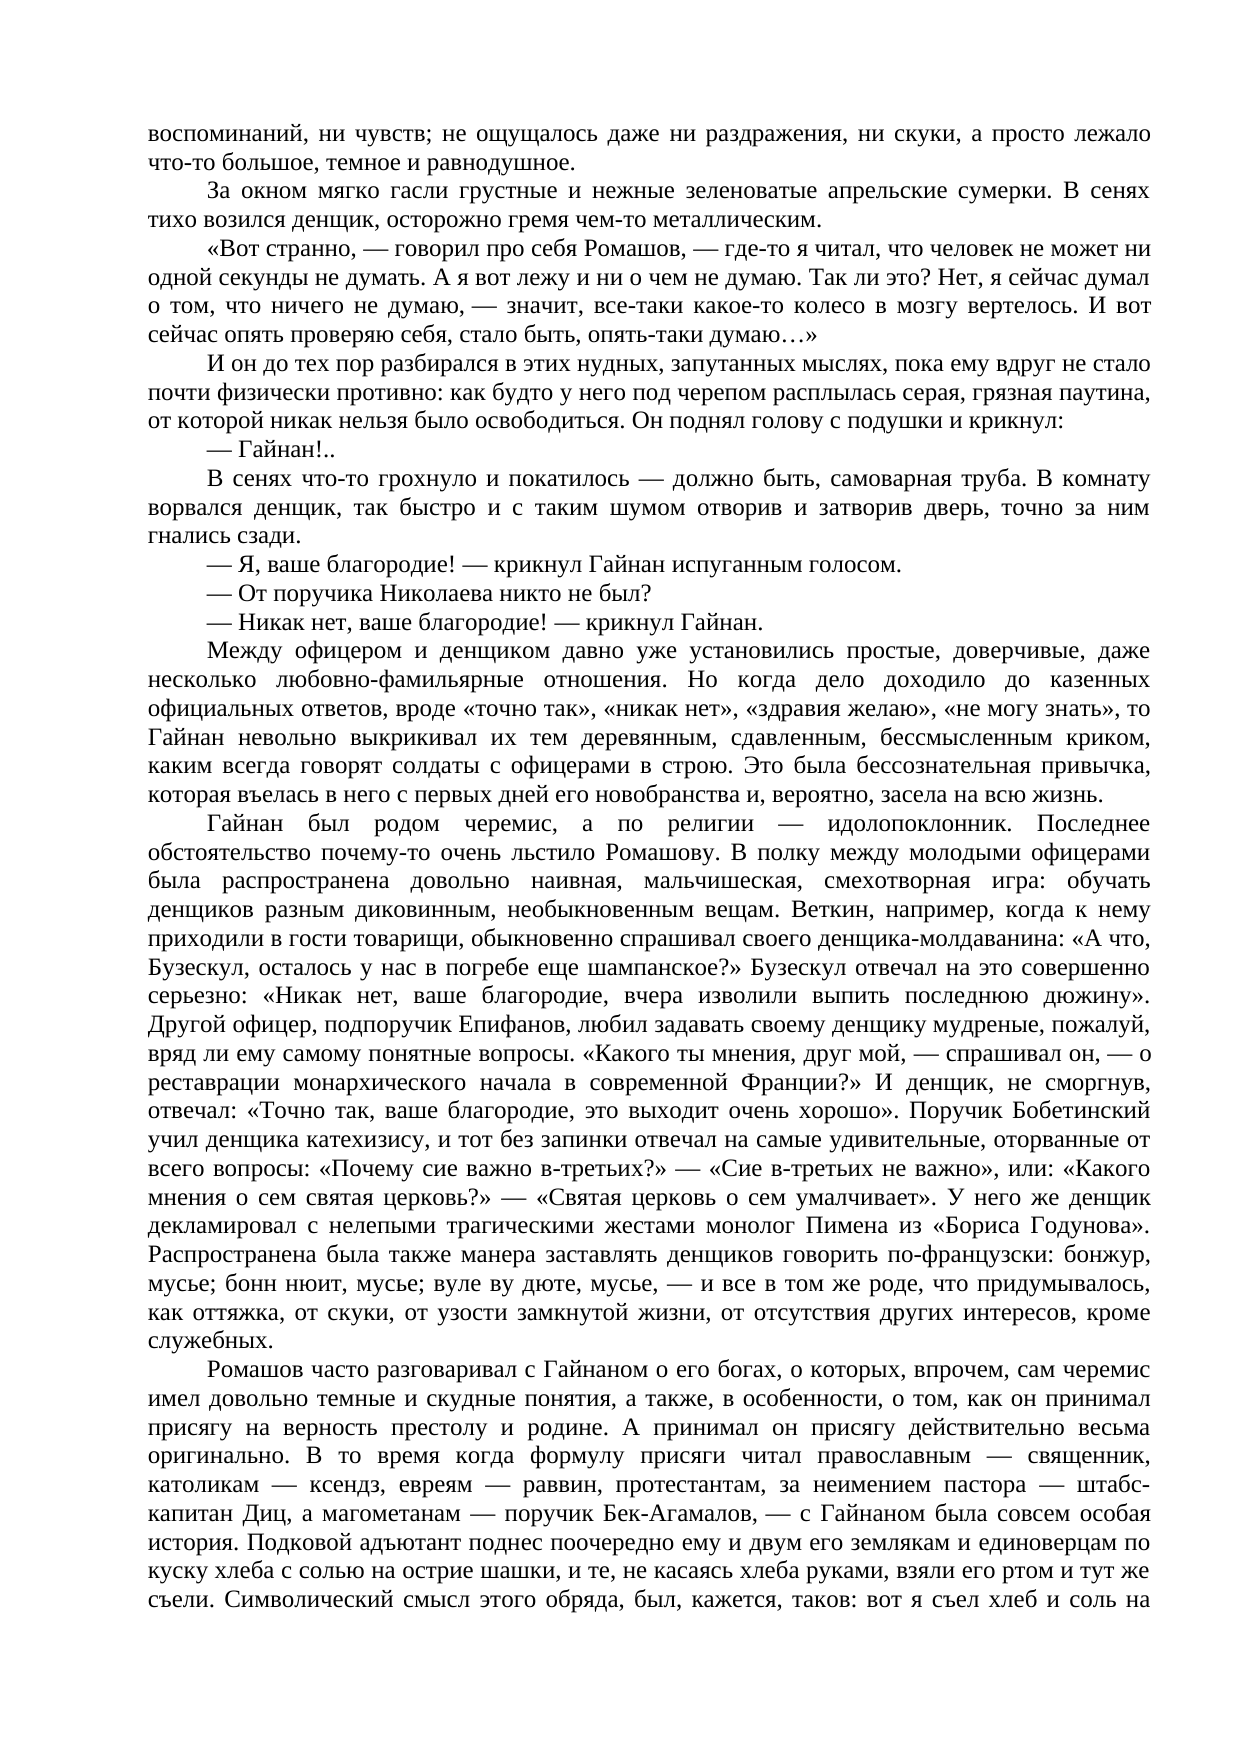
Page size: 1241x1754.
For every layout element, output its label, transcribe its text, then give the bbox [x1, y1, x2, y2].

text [148, 1354, 1152, 1613]
text — Гайнан!.. [148, 434, 1152, 463]
text «Вот странно, — говорил про себя Ромашов, — где-то я читал, что человек не может ни одной секунды не думать. А я вот лежу и ни о чем не думаю. Так ли это? Нет, я сейчас думал о том, что ничего не думаю, — значит, все-таки какое-то колесо в мозгу вертелось. И вот сейчас опять проверяю себя, стало быть, опять-таки думаю…» [148, 233, 1152, 348]
text — Я, ваше благородие! — крикнул Гайнан испуганным голосом. [148, 549, 1152, 578]
text — Никак нет, ваше благородие! — крикнул Гайнан. [148, 607, 1152, 636]
text — От поручика Николаева никто не был? [148, 578, 1152, 607]
text За окном мягко гасли грустные и нежные зеленоватые апрельские сумерки. В сенях тихо возился денщик, осторожно гремя чем-то металлическим. [148, 176, 1152, 233]
text В сенях что-то грохнуло и покатилось — должно быть, самоварная труба. В комнату ворвался денщик, так быстро и с таким шумом отворив и затворив дверь, точно за ним гнались сзади. [148, 463, 1152, 549]
text И он до тех пор разбирался в этих нудных, запутанных мыслях, пока ему вдруг не стало почти физически противно: как будто у него под черепом расплылась серая, грязная паутина, от которой никак нельзя было освободиться. Он поднял голову с подушки и крикнул: [148, 348, 1152, 434]
text Гайнан был родом черемис, а по религии — идолопоклонник. Последнее обстоятельство почему-то очень льстило Ромашову. В полку между молодыми офицерами была распространена довольно наивная, мальчишеская, смехотворная игра: обучать денщиков разным диковинным, необыкновенным вещам. Веткин, например, когда к нему приходили в гости товарищи, обыкновенно спрашивал своего денщика-молдаванина: «А что, Бузескул, осталось у нас в погребе еще шампанское?» Бузескул отвечал на это совершенно серьезно: «Никак нет, ваше благородие, вчера изволили выпить последнюю дюжину». Другой офицер, подпоручик Епифанов, любил задавать своему денщику мудреные, пожалуй, вряд ли ему самому понятные вопросы. «Какого ты мнения, друг мой, — спрашивал он, — о реставрации монархического начала в современной Франции?» И денщик, не сморгнув, отвечал: «Точно так, ваше благородие, это выходит очень хорошо». Поручик Бобетинский учил денщика катехизису, и тот без запинки отвечал на самые удивительные, оторванные от всего вопросы: «Почему сие важно в-третьих?» — «Сие в-третьих не важно», или: «Какого мнения о сем святая церковь?» — «Святая церковь о сем умалчивает». У него же денщик декламировал с нелепыми трагическими жестами монолог Пимена из «Бориса Годунова». Распространена была также манера заставлять денщиков говорить по-французски: бонжур, мусье; бонн нюит, мусье; вуле ву дюте, мусье, — и все в том же роде, что придумывалось, как оттяжка, от скуки, от узости замкнутой жизни, от отсутствия других интересов, кроме служебных. [148, 808, 1152, 1354]
text Между офицером и денщиком давно уже установились простые, доверчивые, даже несколько любовно-фамильярные отношения. Но когда дело доходило до казенных официальных ответов, вроде «точно так», «никак нет», «здравия желаю», «не могу знать», то Гайнан невольно выкрикивал их тем деревянным, сдавленным, бессмысленным криком, каким всегда говорят солдаты с офицерами в строю. Это была бессознательная привычка, которая въелась в него с первых дней его новобранства и, вероятно, засела на всю жизнь. [148, 636, 1152, 808]
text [148, 118, 1152, 176]
